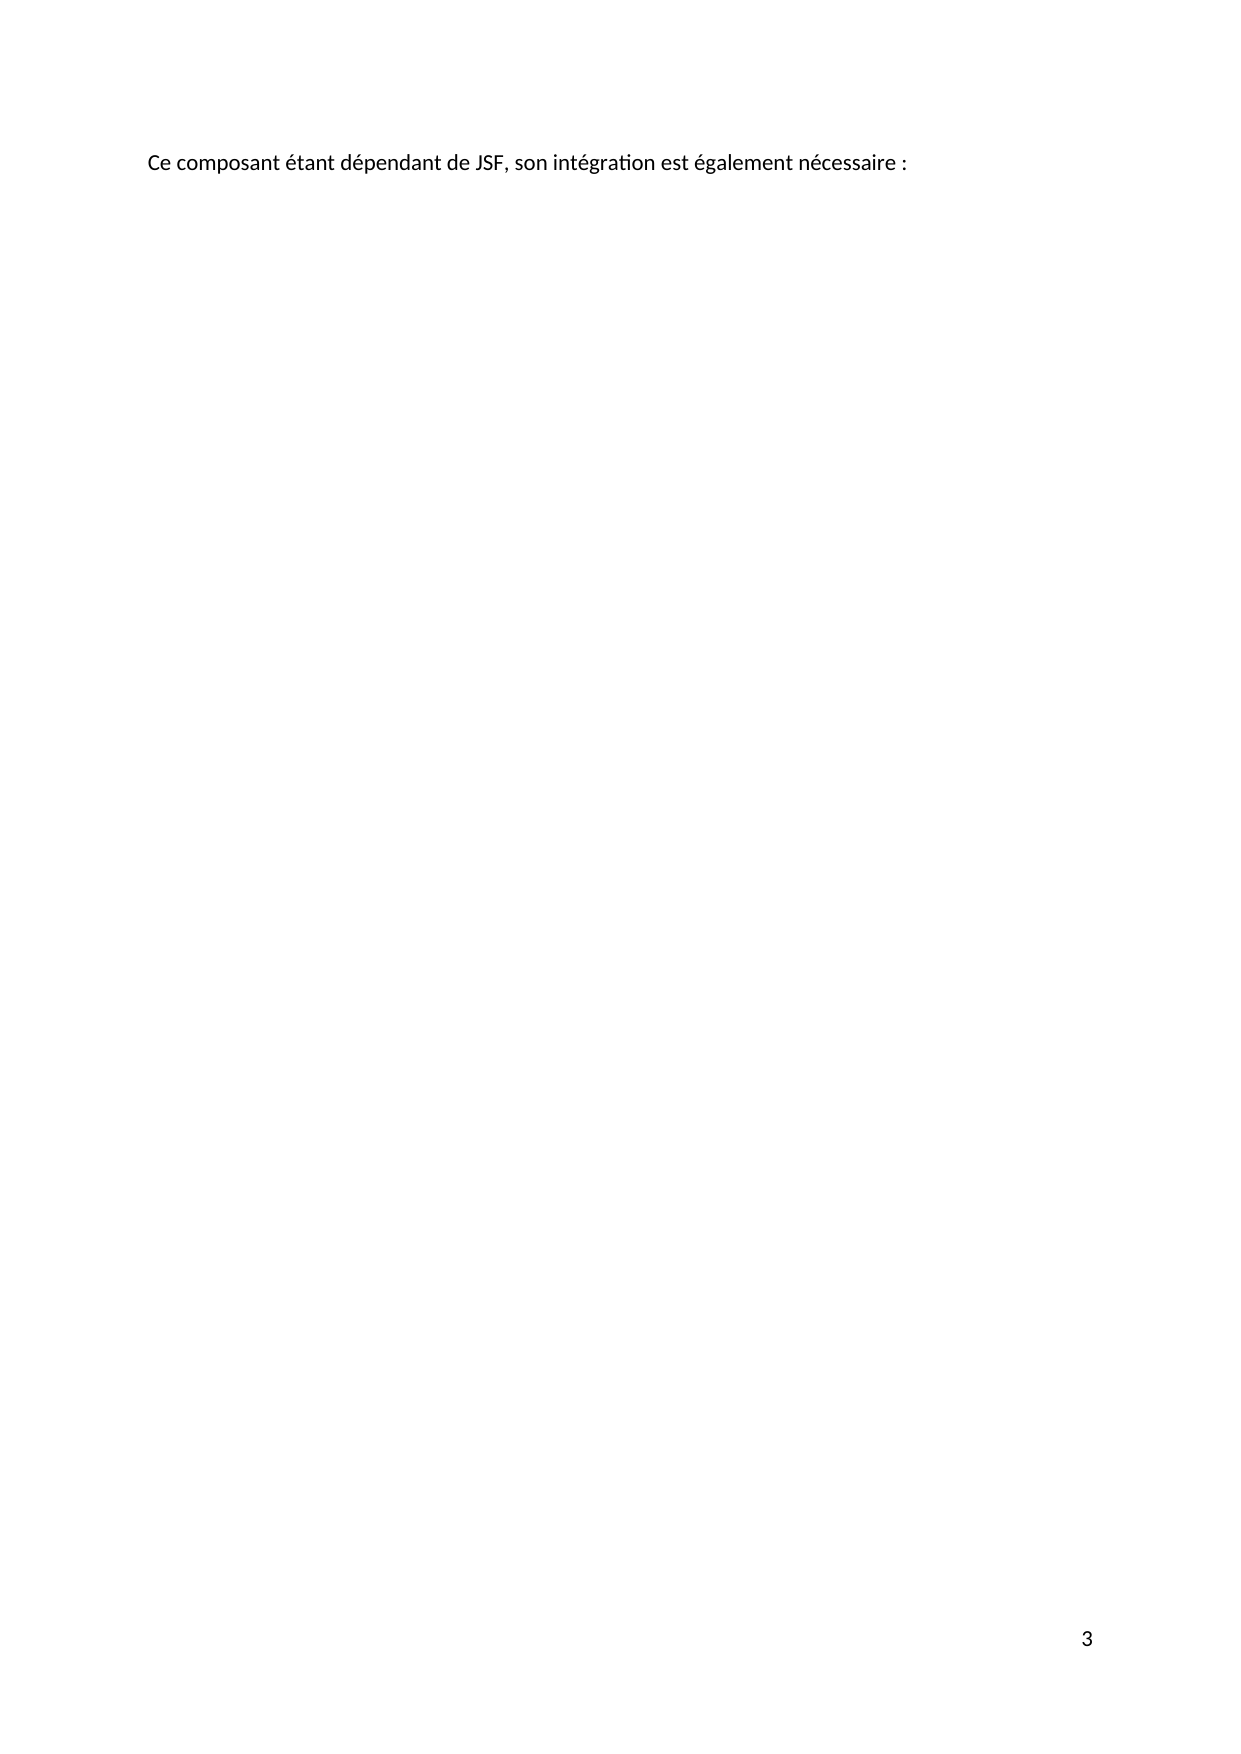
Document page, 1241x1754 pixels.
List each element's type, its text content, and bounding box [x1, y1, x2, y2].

text Ce composant étant dépendant de JSF, son intégration est également nécessaire : [148, 148, 1093, 176]
